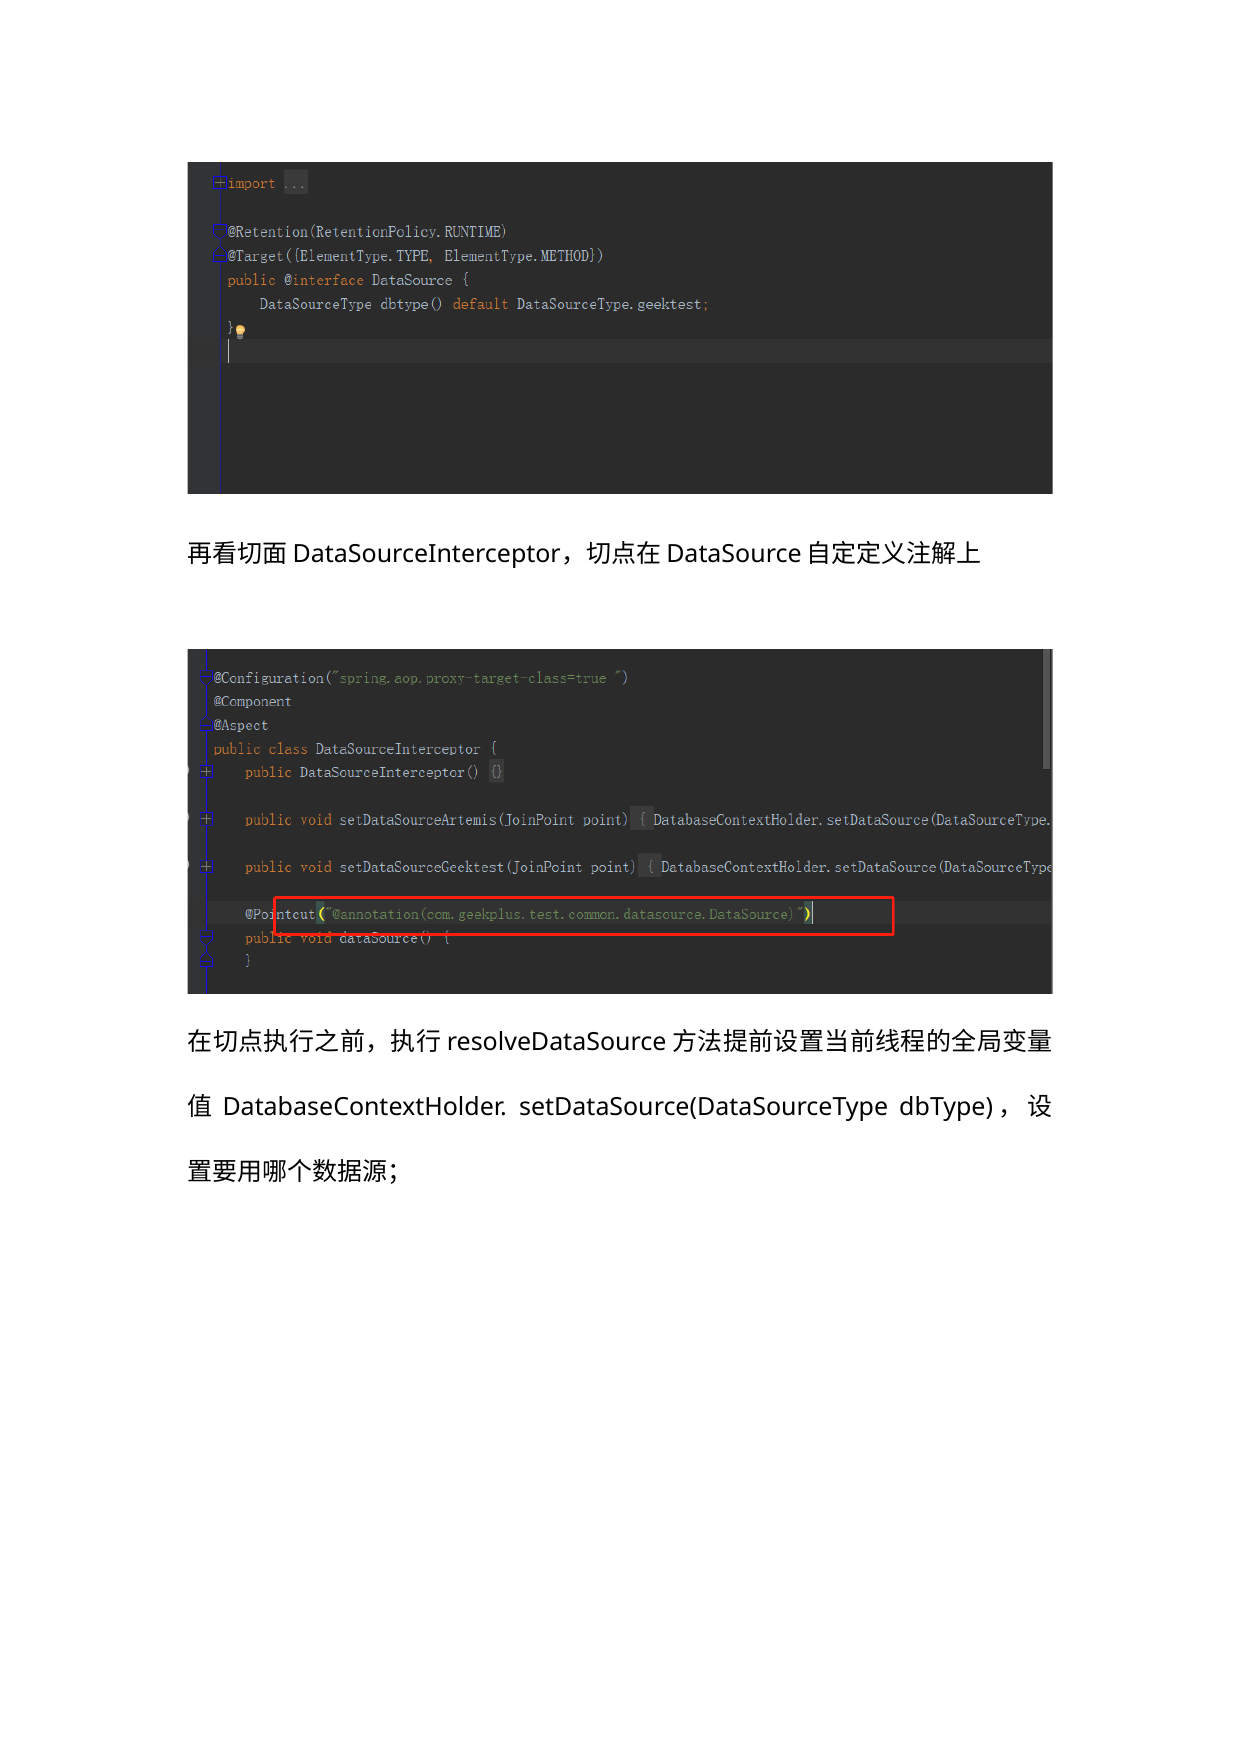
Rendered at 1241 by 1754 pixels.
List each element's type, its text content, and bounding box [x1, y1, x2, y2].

picture [187, 649, 1053, 994]
picture [187, 162, 1053, 494]
text 在切点执行之前，执行resolveDataSource方法提前设置当前线程的全局变量值DatabaseContextHolder. setDataSource(DataSourceType dbType)，设置要用哪个数据源； [187, 1007, 1053, 1202]
text 再看切面DataSourceInterceptor，切点在DataSource自定定义注解上 [187, 519, 1053, 584]
